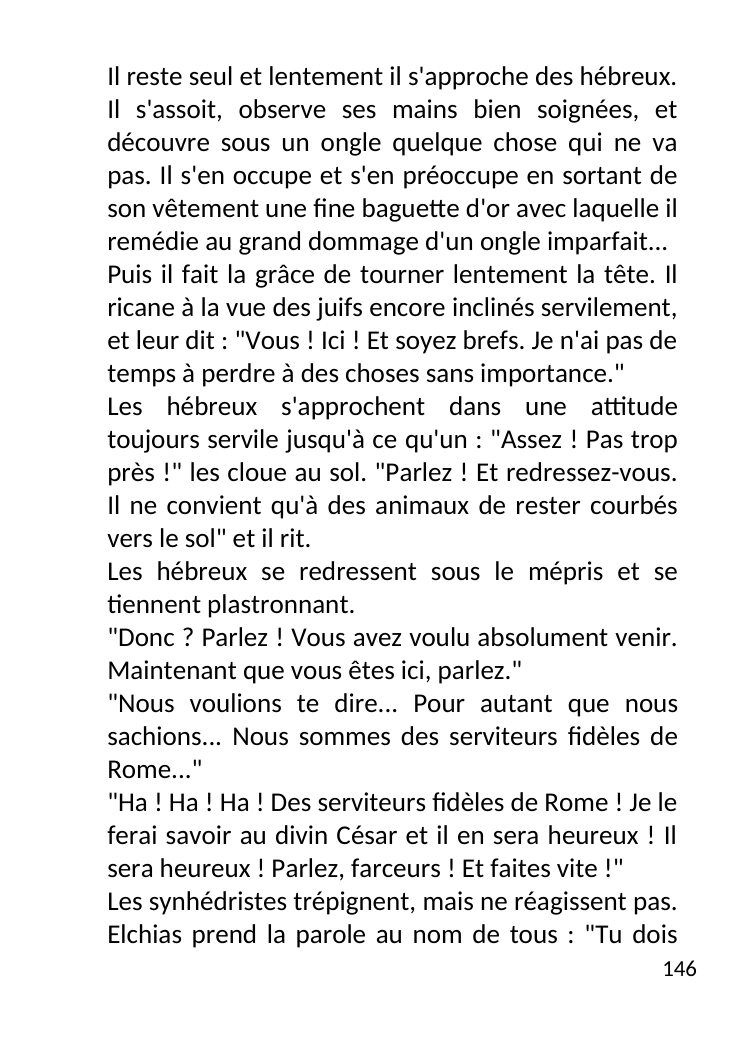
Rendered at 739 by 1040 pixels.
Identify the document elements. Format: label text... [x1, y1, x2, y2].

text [107, 884, 678, 951]
text "Ha ! Ha ! Ha ! Des serviteurs fidèles de Rome ! Je le ferai savoir au divin César et il en sera heureux ! Il sera heureux ! Parlez, farceurs ! Et faites vite !" [107, 786, 678, 884]
text Les hébreux s'approchent dans une attitude toujours servile jusqu'à ce qu'un : "Assez ! Pas trop près !" les cloue au sol. "Parlez ! Et redressez-vous. Il ne convient qu'à des animaux de rester courbés vers le sol" et il rit. [107, 389, 678, 554]
text "Donc ? Parlez ! Vous avez voulu absolument venir. Maintenant que vous êtes ici, parlez." [107, 620, 678, 686]
text "Nous voulions te dire... Pour autant que nous sachions... Nous sommes des serviteurs fidèles de Rome..." [107, 686, 678, 786]
text Les hébreux se redressent sous le mépris et se tiennent plastronnant. [107, 554, 678, 620]
text Il reste seul et lentement il s'approche des hébreux. Il s'assoit, observe ses mains bien soignées, et découvre sous un ongle quelque chose qui ne va pas. Il s'en occupe et s'en préoccupe en sortant de son vêtement une fine baguette d'or avec laquelle il remédie au grand dommage d'un ongle imparfait... [107, 59, 678, 257]
text Puis il fait la grâce de tourner lentement la tête. Il ricane à la vue des juifs encore inclinés servilement, et leur dit : "Vous ! Ici ! Et soyez brefs. Je n'ai pas de temps à perdre à des choses sans importance." [107, 257, 678, 389]
